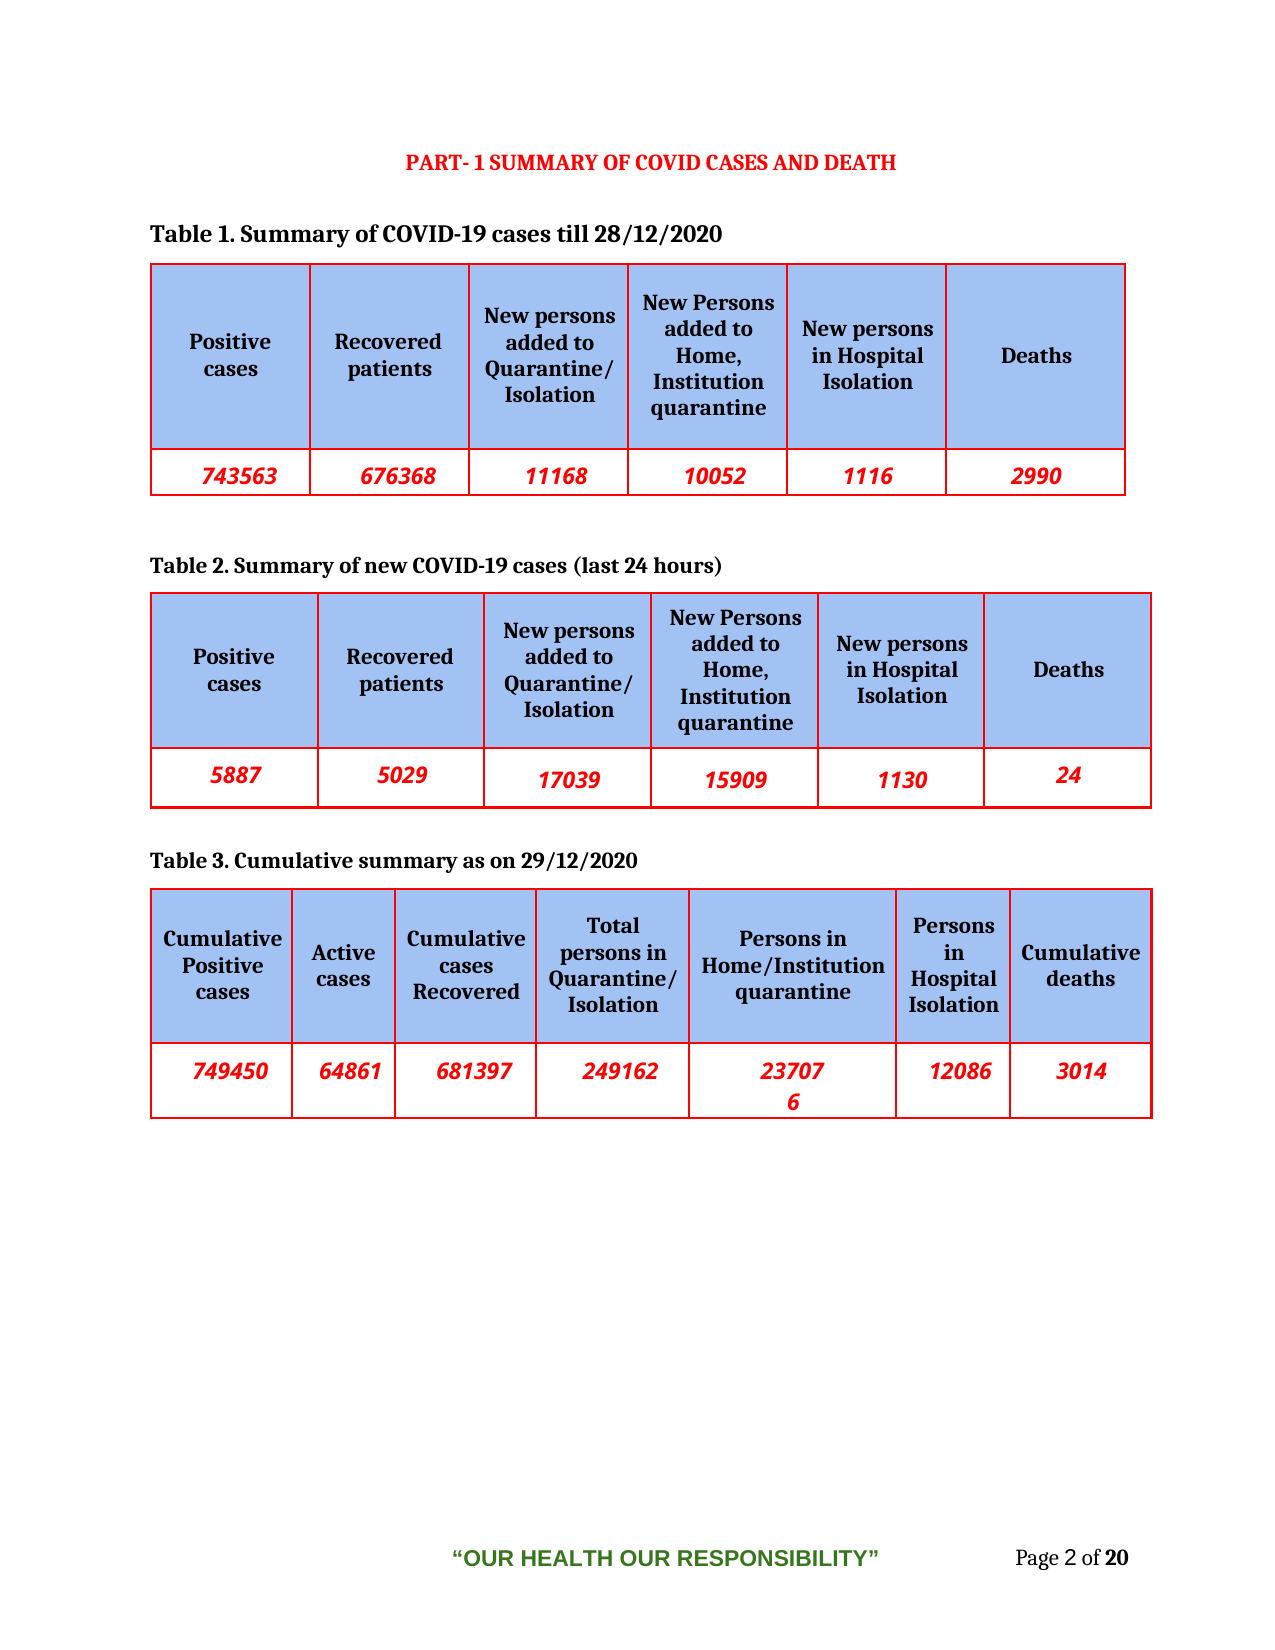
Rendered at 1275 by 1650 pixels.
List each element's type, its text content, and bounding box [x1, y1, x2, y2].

table_header Persons in Hospital Isolation [897, 890, 1009, 1042]
table_cell 681397 [396, 1044, 535, 1117]
table_header Cumulative Positive cases [152, 890, 291, 1042]
table_cell 17039 [485, 749, 650, 806]
table_header Recovered patients [319, 594, 483, 747]
table_cell 1130 [819, 749, 983, 806]
text PART- 1 SUMMARY OF COVID CASES AND DEATH [394, 150, 908, 177]
text Table 1. Summary of COVID-19 cases till 28/12/2020 [150, 220, 1252, 249]
table_cell 12086 [897, 1044, 1009, 1117]
table_cell 64861 [293, 1044, 394, 1117]
table_cell 743563 [152, 450, 309, 494]
table_cell 5029 [319, 749, 483, 806]
table_header New Persons added to Home, Institution quarantine [652, 594, 817, 747]
table_cell 24 [985, 749, 1150, 806]
table_header Cumulative cases Recovered [396, 890, 535, 1042]
table_cell 10052 [629, 450, 786, 494]
table_header New persons added to Quarantine/ Isolation [485, 594, 650, 747]
table_cell 237076 [690, 1044, 895, 1117]
table_header New persons in Hospital Isolation [788, 265, 945, 448]
table_header Persons in Home/Institution quarantine [690, 890, 895, 1042]
table_cell 1116 [788, 450, 945, 494]
table_cell 2990 [947, 450, 1124, 494]
table_header Deaths [985, 594, 1150, 747]
table_cell 249162 [537, 1044, 688, 1117]
table_header New Persons added to Home, Institution quarantine [629, 265, 786, 448]
table_header Positive cases [152, 265, 309, 448]
text Table 2. Summary of new COVID-19 cases (last 24 hours) [150, 553, 1252, 579]
table_header Cumulative deaths [1011, 890, 1150, 1042]
table_cell 15909 [652, 749, 817, 806]
table_header Total persons in Quarantine/ Isolation [537, 890, 688, 1042]
table_cell 5887 [152, 749, 317, 806]
table_header Deaths [947, 265, 1124, 448]
table_cell 11168 [470, 450, 627, 494]
table_header Active cases [293, 890, 394, 1042]
table_header Recovered patients [311, 265, 468, 448]
table_header Positive cases [152, 594, 317, 747]
text Table 3. Cumulative summary as on 29/12/2020 [150, 848, 1252, 874]
table_cell 3014 [1011, 1044, 1150, 1117]
table_header New persons in Hospital Isolation [819, 594, 983, 747]
table_cell 676368 [311, 450, 468, 494]
table_cell 749450 [152, 1044, 291, 1117]
table_header New persons added to Quarantine/ Isolation [470, 265, 627, 448]
